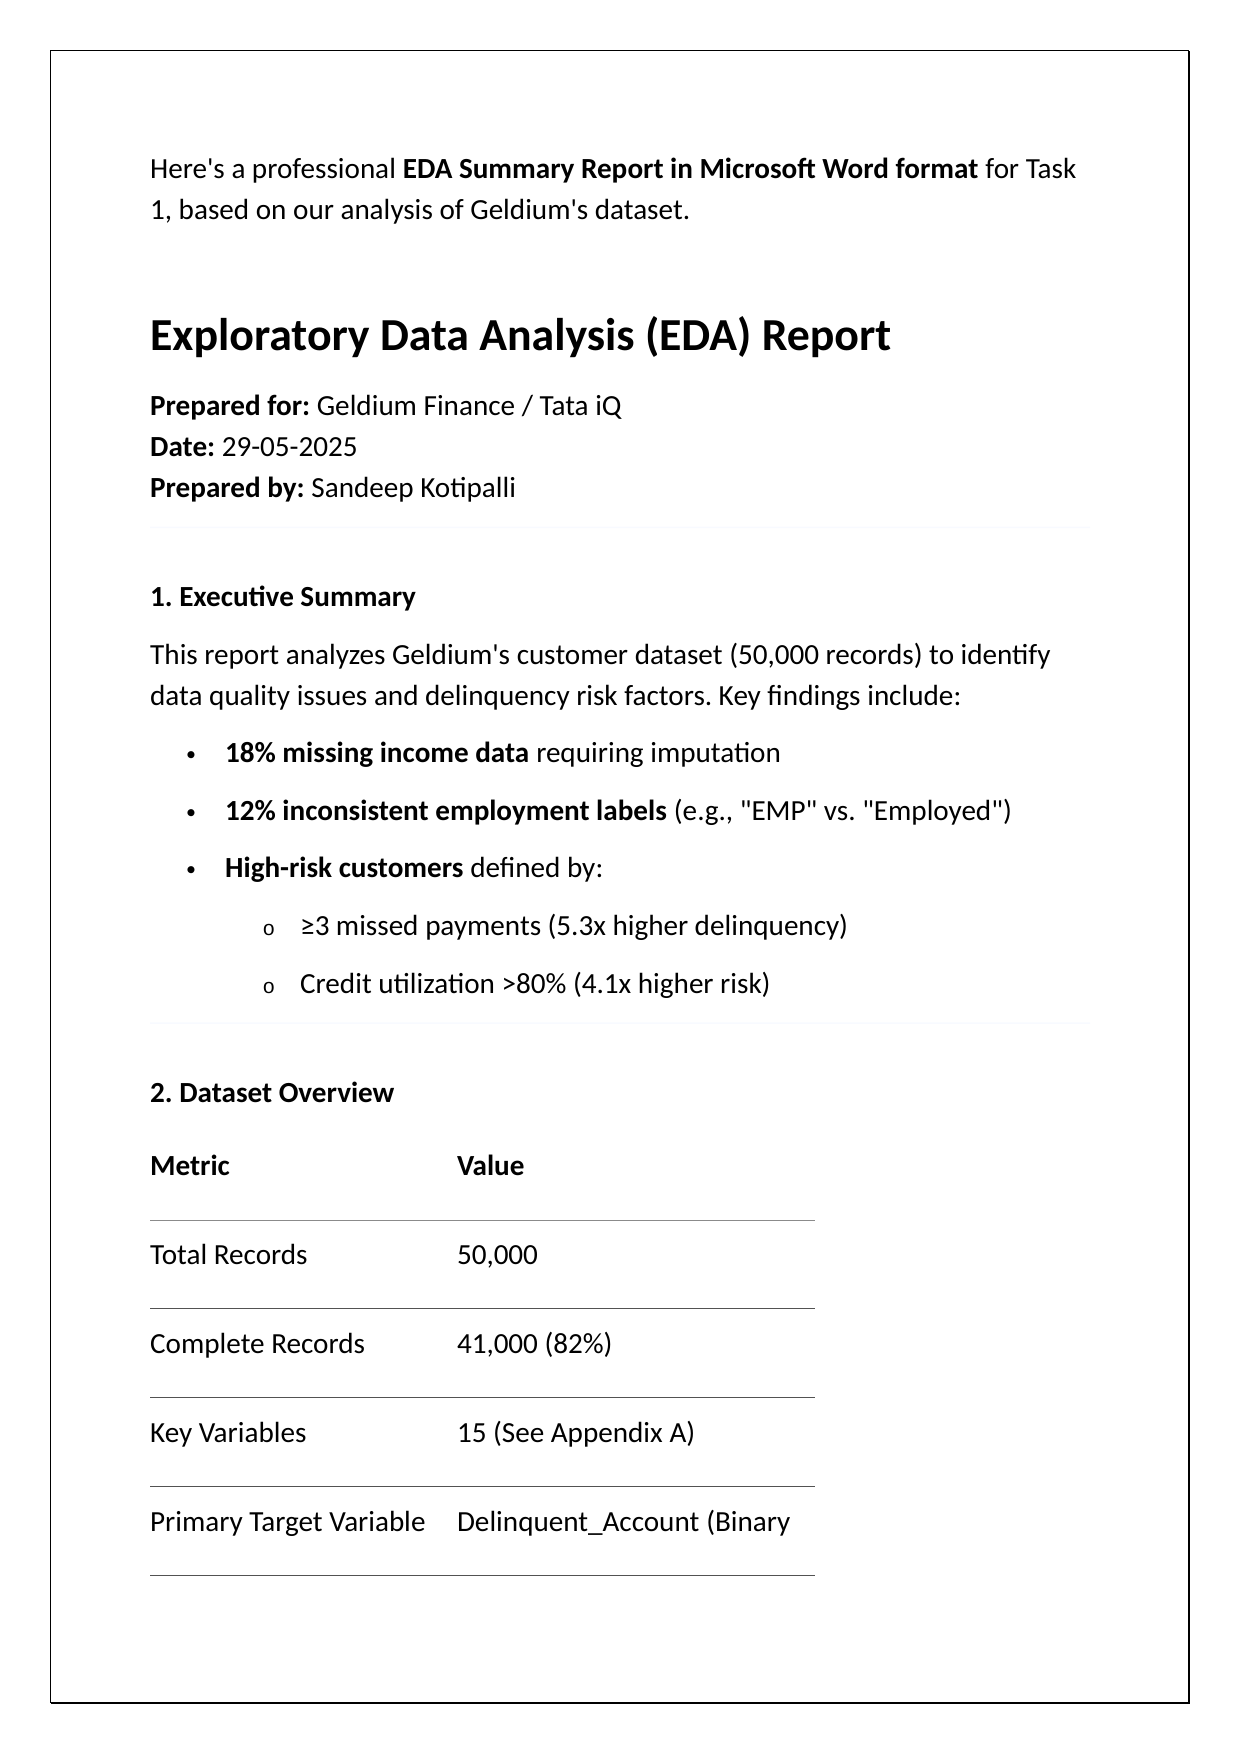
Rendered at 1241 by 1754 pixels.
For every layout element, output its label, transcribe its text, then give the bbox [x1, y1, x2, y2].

list ≥3 missed payments (5.3x higher delinquency) [262, 907, 1089, 943]
text Here's a professional EDA Summary Report in Microsoft Word format for Task 1, based on our analysis of Geldium's dataset. [150, 150, 1089, 227]
table_cell 41,000 (82%) [441, 1309, 814, 1397]
list High-risk customers defined by: [187, 849, 1089, 885]
text Prepared for: Geldium Finance / Tata iQ Date: 29-05-2025 Prepared by: Sandeep Kotipalli [150, 387, 1089, 504]
table_cell 15 (See Appendix A) [441, 1398, 814, 1486]
list Credit utilization >80% (4.1x higher risk) [262, 965, 1089, 1000]
text Exploratory Data Analysis (EDA) Report [150, 306, 1089, 362]
text 2. Dataset Overview [150, 1074, 1089, 1110]
list 18% missing income data requiring imputation [187, 734, 1089, 770]
table_header Value [441, 1132, 814, 1219]
table_cell 50,000 [441, 1221, 814, 1308]
table_cell Delinquent_Account (Binary) [441, 1487, 814, 1575]
table_cell Key Variables [150, 1398, 441, 1486]
table_header Metric [150, 1132, 441, 1219]
list 12% inconsistent employment labels (e.g., "EMP" vs. "Employed") [187, 792, 1089, 828]
table_cell Complete Records [150, 1309, 441, 1397]
text This report analyzes Geldium's customer dataset (50,000 records) to identify data quality issues and delinquency risk factors. Key findings include: [150, 636, 1089, 712]
text 1. Executive Summary [150, 578, 1089, 614]
table_cell Total Records [150, 1221, 441, 1308]
table_cell Primary Target Variable [150, 1487, 441, 1575]
